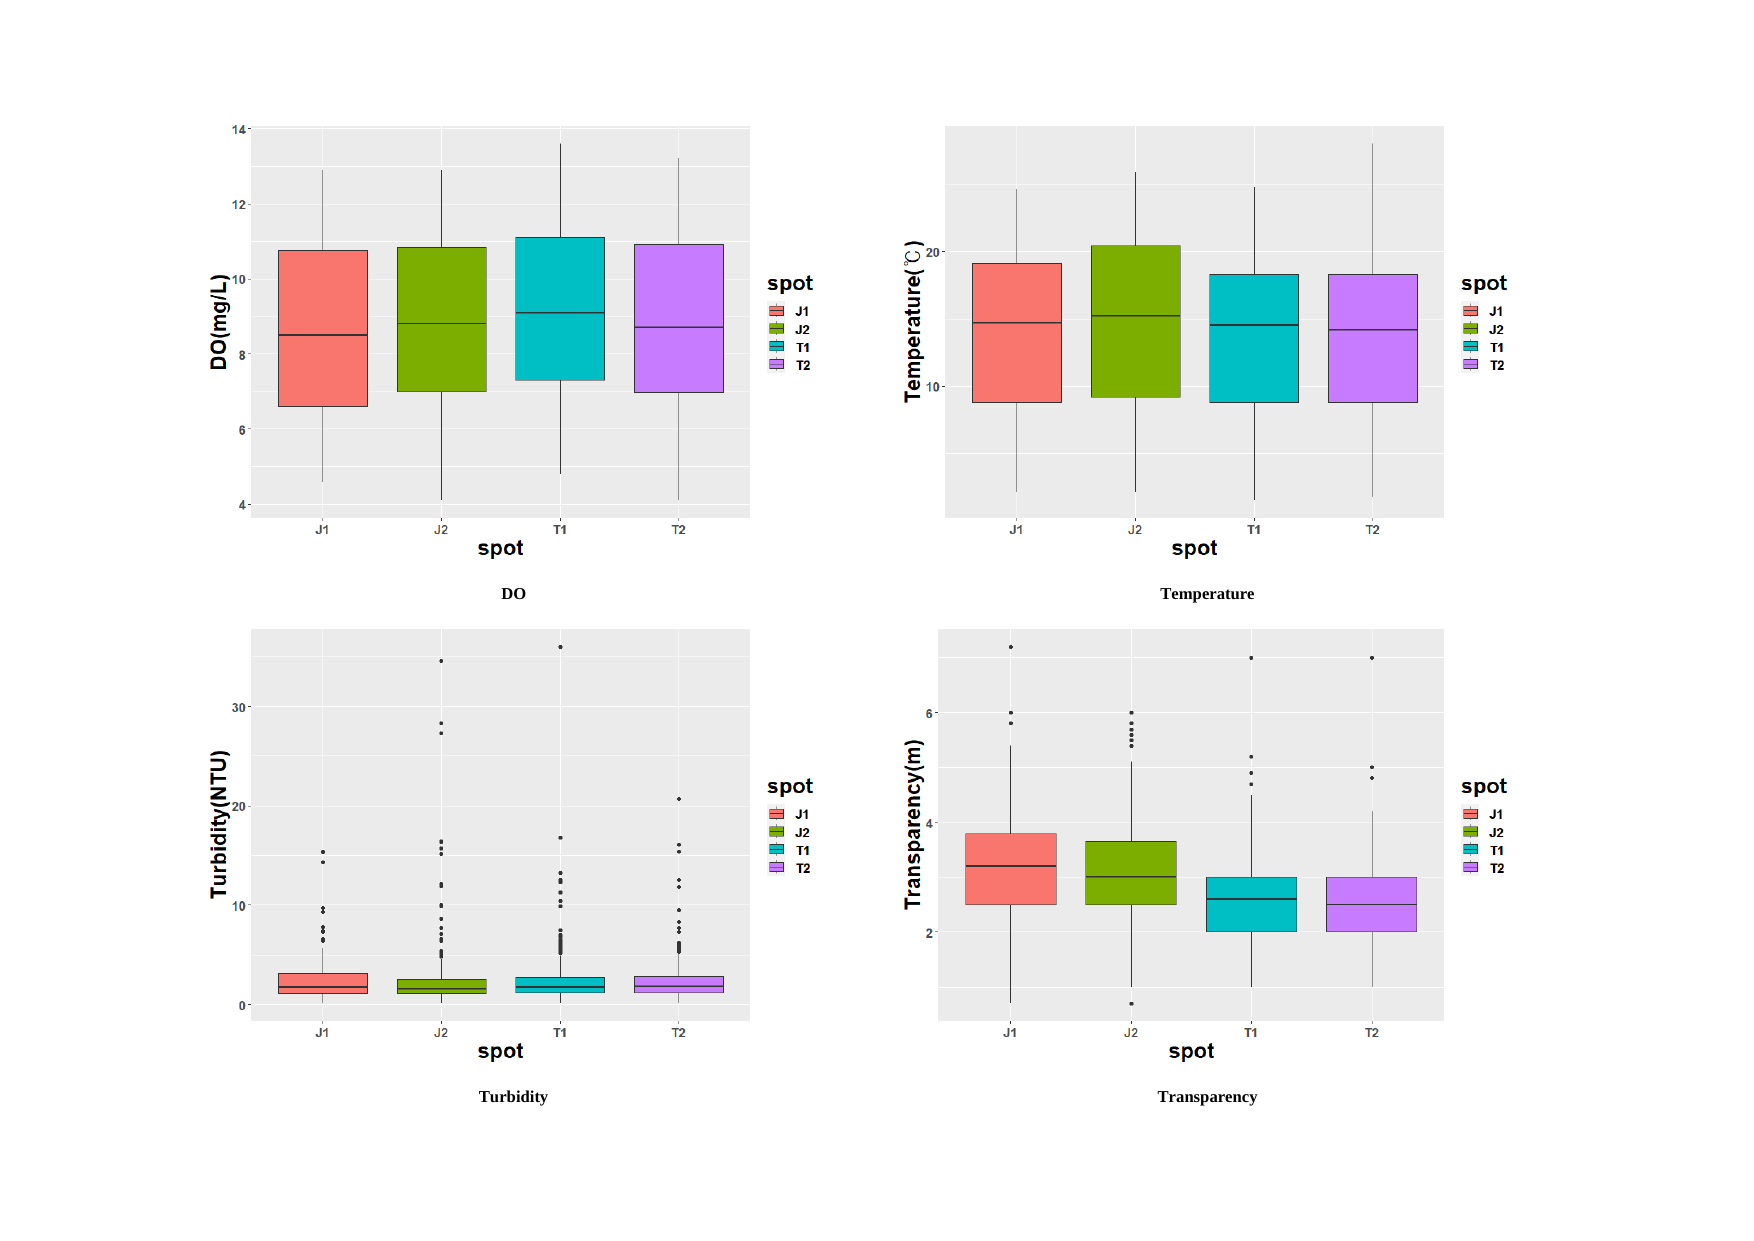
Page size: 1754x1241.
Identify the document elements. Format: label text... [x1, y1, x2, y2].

picture [203, 623, 824, 1067]
picture [203, 121, 824, 564]
table_cell [167, 620, 860, 1083]
table_header [167, 118, 860, 581]
table_cell Turbidity [167, 1084, 860, 1108]
table_cell Temperature [860, 581, 1554, 620]
picture [897, 121, 1518, 564]
table_cell [860, 620, 1554, 1083]
table_header [860, 118, 1554, 581]
table_cell Transparency [860, 1084, 1554, 1108]
table_cell DO [167, 581, 860, 620]
picture [897, 623, 1518, 1067]
